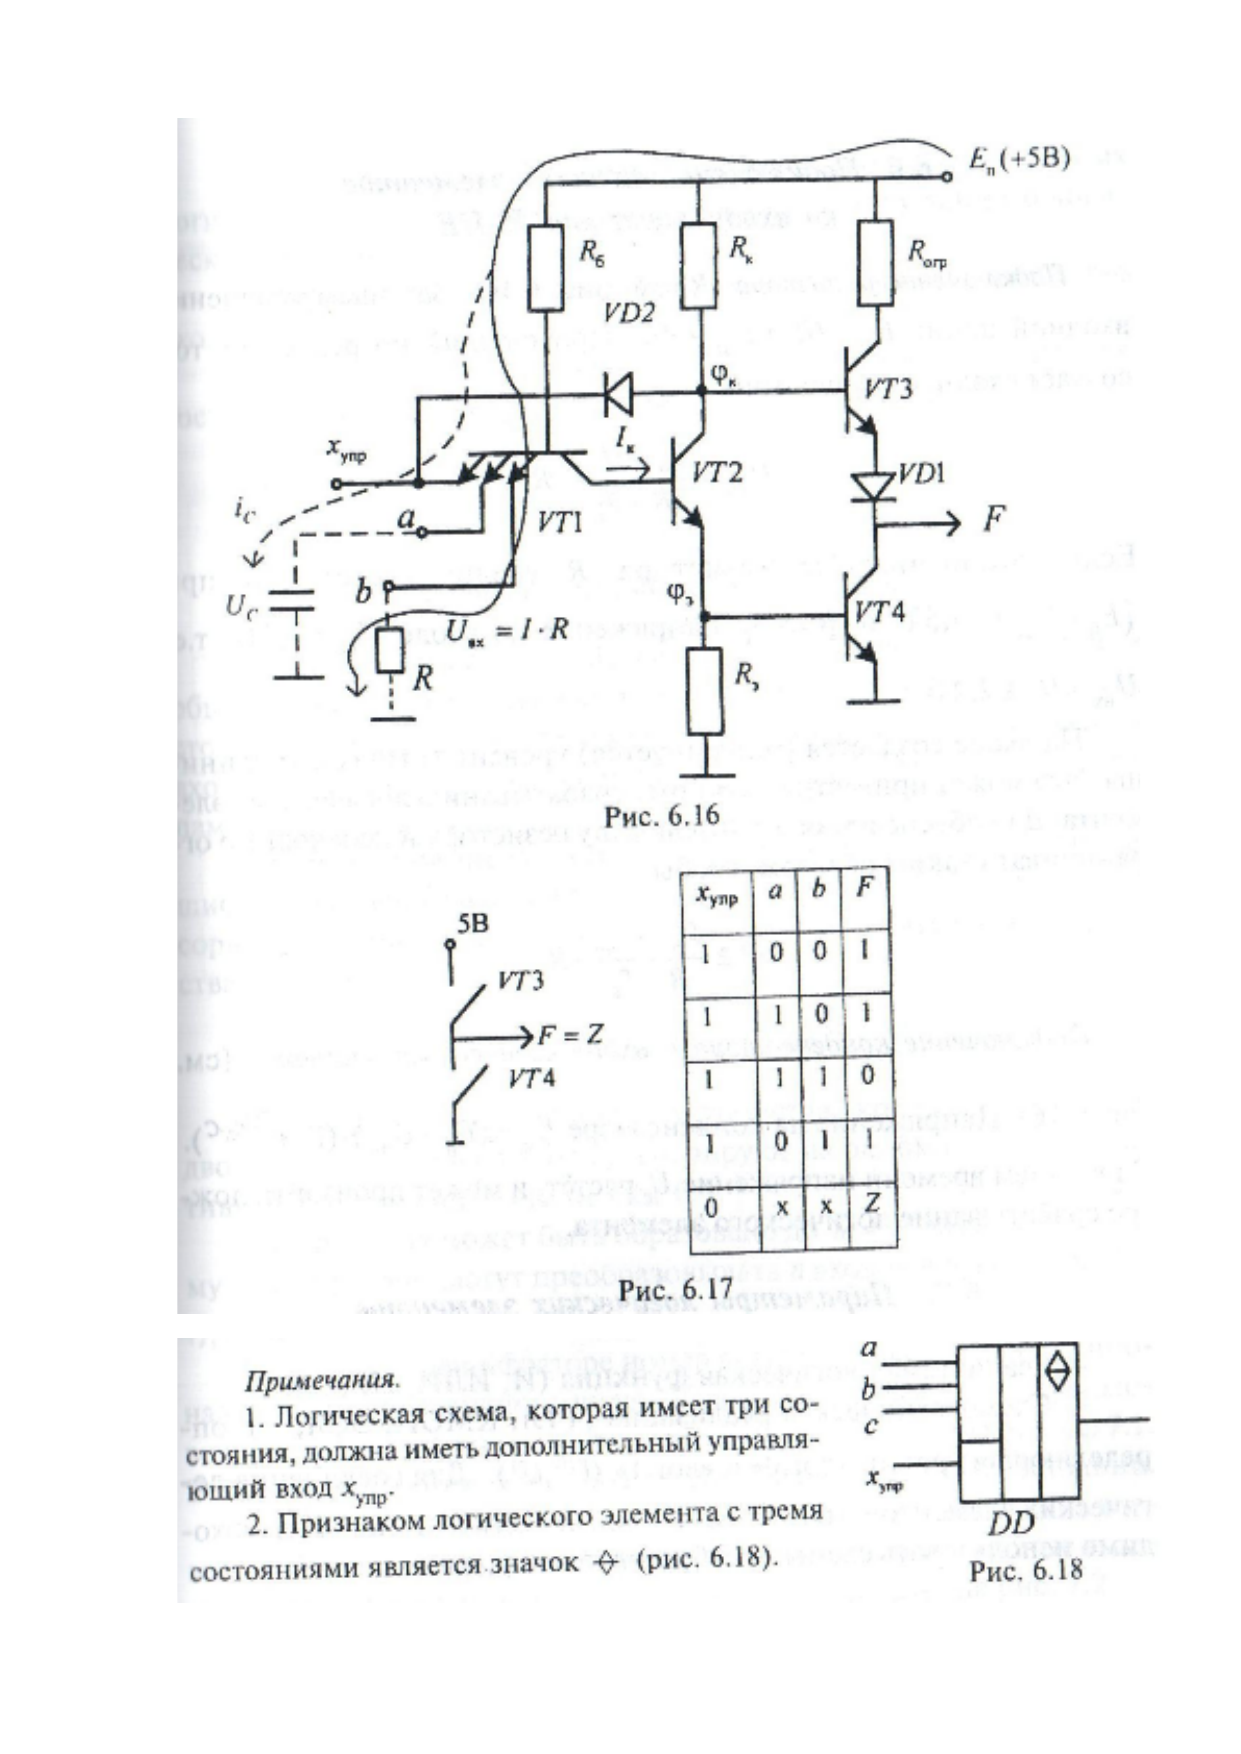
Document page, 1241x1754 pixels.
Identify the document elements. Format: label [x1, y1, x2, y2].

picture [177, 118, 1141, 1314]
picture [177, 1338, 1184, 1603]
